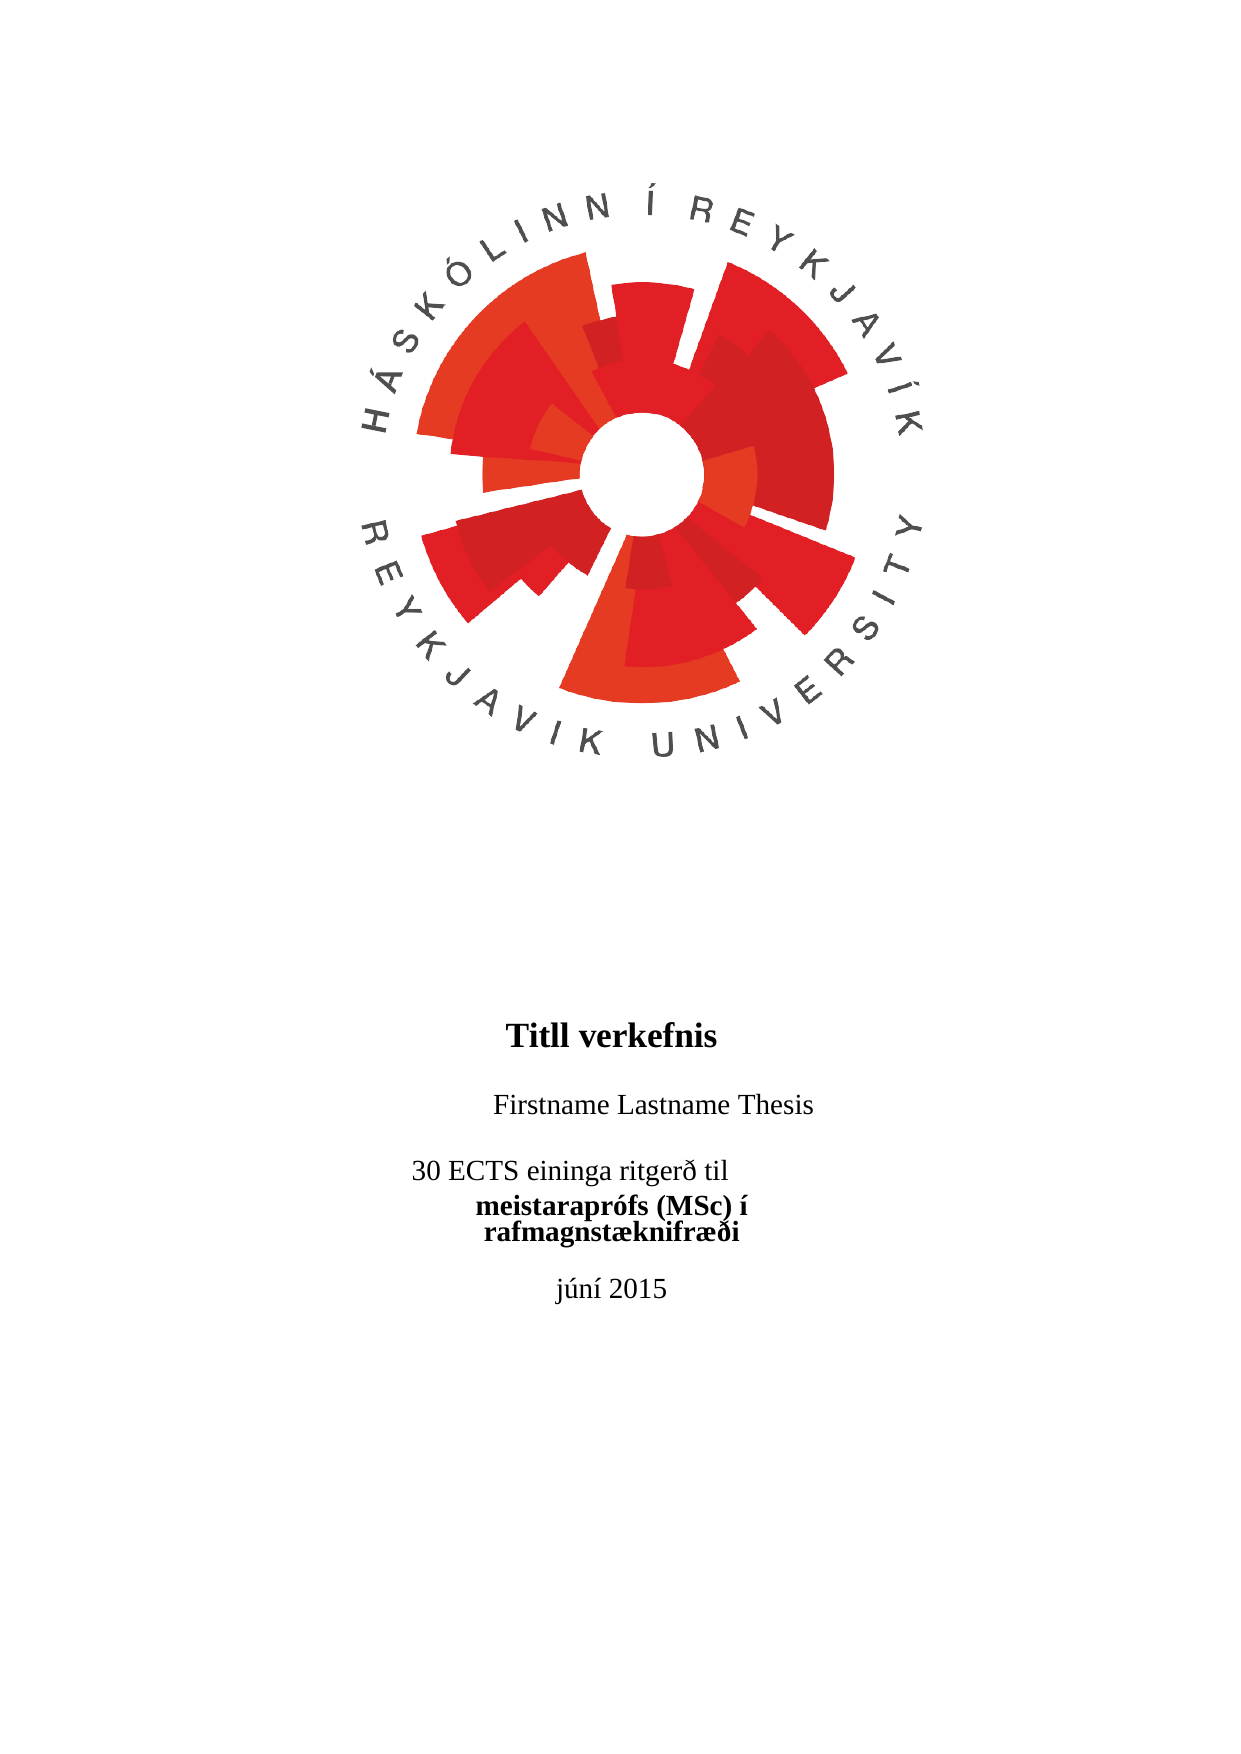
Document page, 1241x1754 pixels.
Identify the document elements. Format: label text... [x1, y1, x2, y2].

text meistaraprófs (MSc) í rafmagnstæknifræði [344, 1194, 878, 1246]
text júní 2015 [344, 1271, 878, 1304]
picture [361, 183, 923, 757]
subtitle Titll verkefnis [344, 1015, 878, 1056]
subtitle Firstname Lastname Thesis 30 ECTS eininga ritgerð til [411, 1061, 838, 1194]
